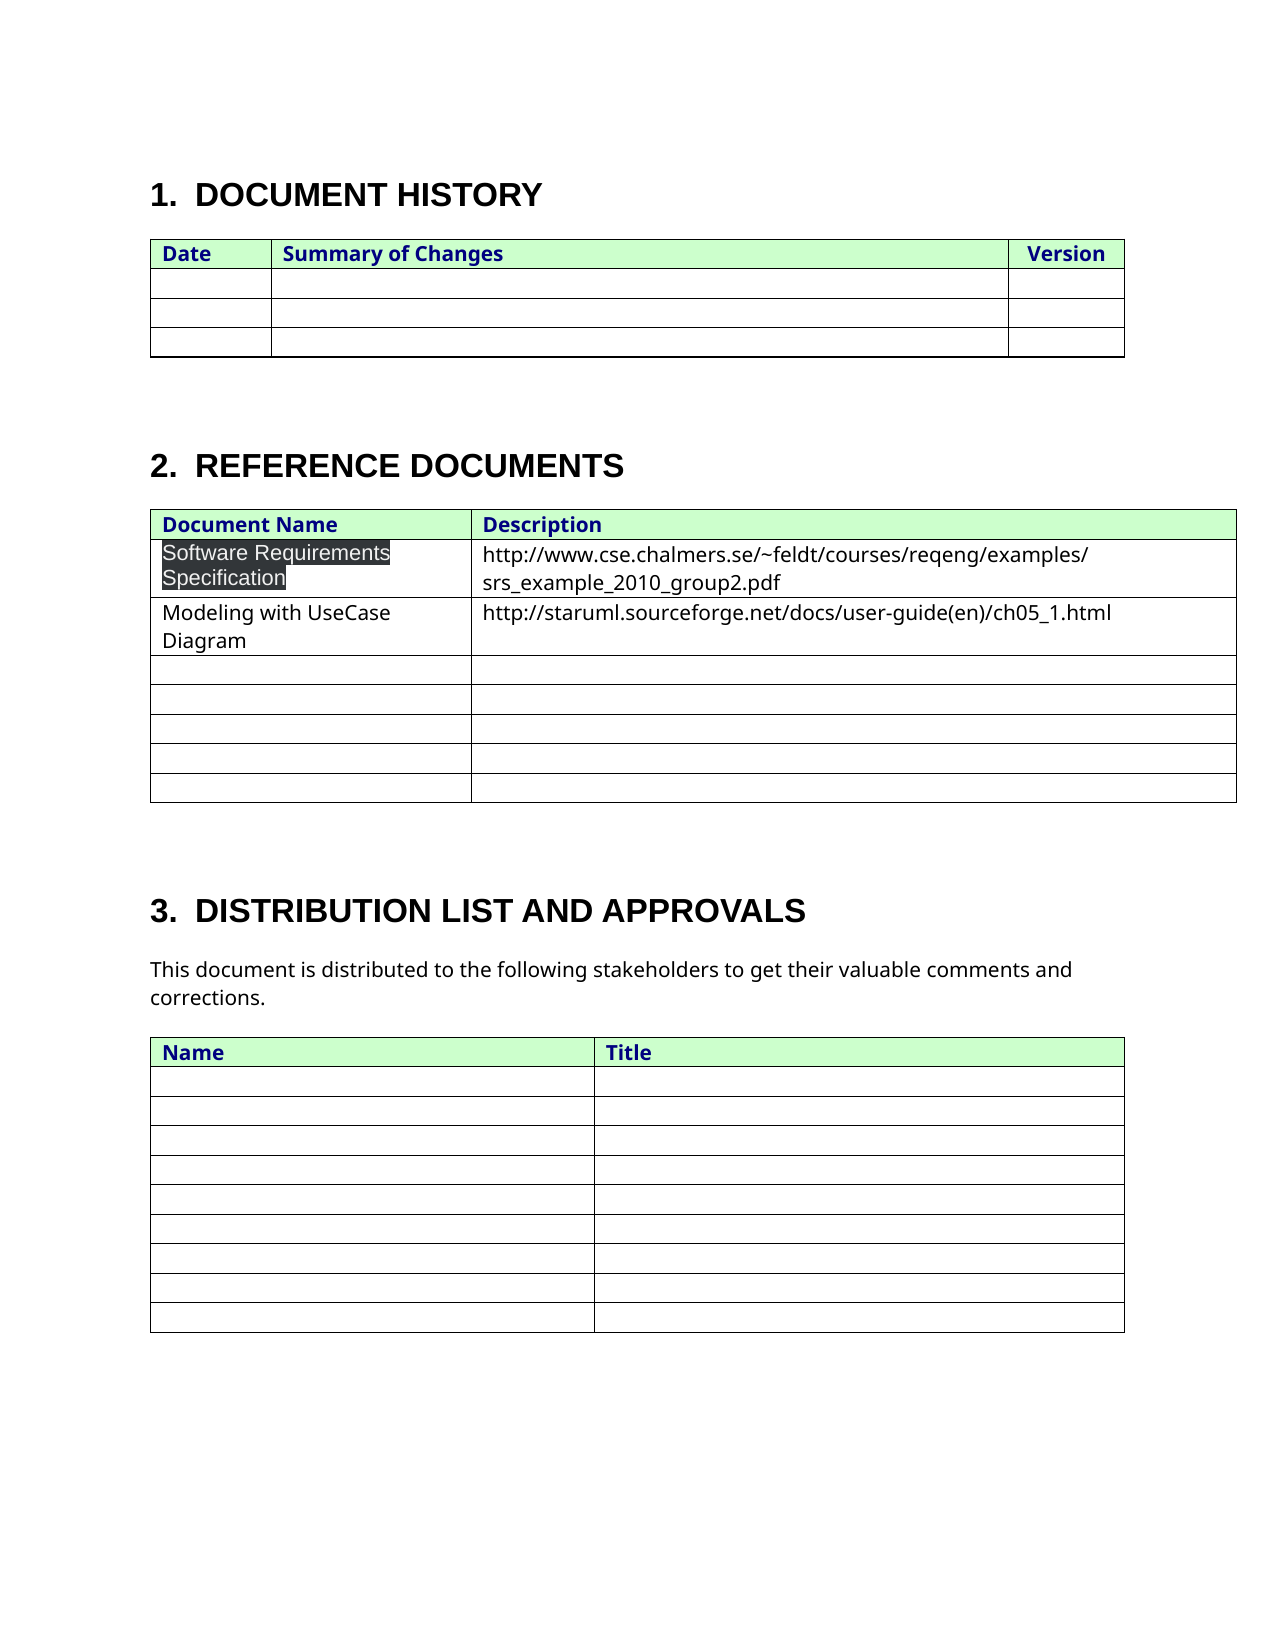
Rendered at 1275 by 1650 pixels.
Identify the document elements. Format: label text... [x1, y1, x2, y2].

table_cell Modeling with UseCase Diagram [151, 598, 471, 654]
table_header Summary of Changes [272, 240, 1008, 268]
subtitle REFERENCE DOCUMENTS [150, 446, 1125, 484]
table_cell [151, 1215, 594, 1243]
table_cell [151, 715, 471, 743]
table_cell [151, 685, 471, 713]
table_cell [151, 774, 471, 802]
table_cell [595, 1215, 1124, 1243]
table_cell [151, 1303, 594, 1332]
subtitle DISTRIBUTION LIST AND APPROVALS [150, 891, 1125, 930]
table_cell http://staruml.sourceforge.net/docs/user-guide(en)/ch05_1.html [472, 598, 1236, 654]
table_header Title [595, 1038, 1124, 1066]
table_header Document Name [151, 510, 471, 539]
table_cell Software Requirements Specification [151, 540, 471, 597]
table_cell [595, 1274, 1124, 1302]
table_cell [151, 299, 271, 327]
table_cell [472, 744, 1236, 772]
table_cell [472, 774, 1236, 802]
table_cell [151, 1097, 594, 1125]
table_cell [595, 1067, 1124, 1096]
table_cell [151, 1126, 594, 1155]
table_cell [1009, 299, 1124, 327]
table_cell [272, 269, 1008, 297]
table_cell [272, 299, 1008, 327]
table_header Date [151, 240, 271, 268]
table_cell [1009, 328, 1124, 356]
table_cell [595, 1126, 1124, 1155]
table_cell [595, 1303, 1124, 1332]
table_cell [595, 1244, 1124, 1273]
table_cell http://www.cse.chalmers.se/~feldt/courses/reqeng/examples/srs_example_2010_group2.pdf [472, 540, 1236, 597]
table_cell [472, 656, 1236, 684]
table_cell [151, 744, 471, 772]
table_cell [151, 1244, 594, 1273]
table_cell [151, 1067, 594, 1096]
table_cell [151, 1156, 594, 1184]
table_header Name [151, 1038, 594, 1066]
table_cell [272, 328, 1008, 356]
table_cell [151, 1274, 594, 1302]
table_cell [472, 685, 1236, 713]
text This document is distributed to the following stakeholders to get their valuable comments and corrections. [150, 955, 1125, 1012]
table_header Description [472, 510, 1236, 539]
table_cell [595, 1097, 1124, 1125]
table_cell [151, 656, 471, 684]
table_cell [151, 328, 271, 356]
table_cell [472, 715, 1236, 743]
table_cell [151, 1185, 594, 1214]
table_cell [151, 269, 271, 297]
table_cell [1009, 269, 1124, 297]
subtitle DOCUMENT HISTORY [150, 175, 1125, 213]
table_header Version [1009, 240, 1124, 268]
table_cell [595, 1156, 1124, 1184]
table_cell [595, 1185, 1124, 1214]
